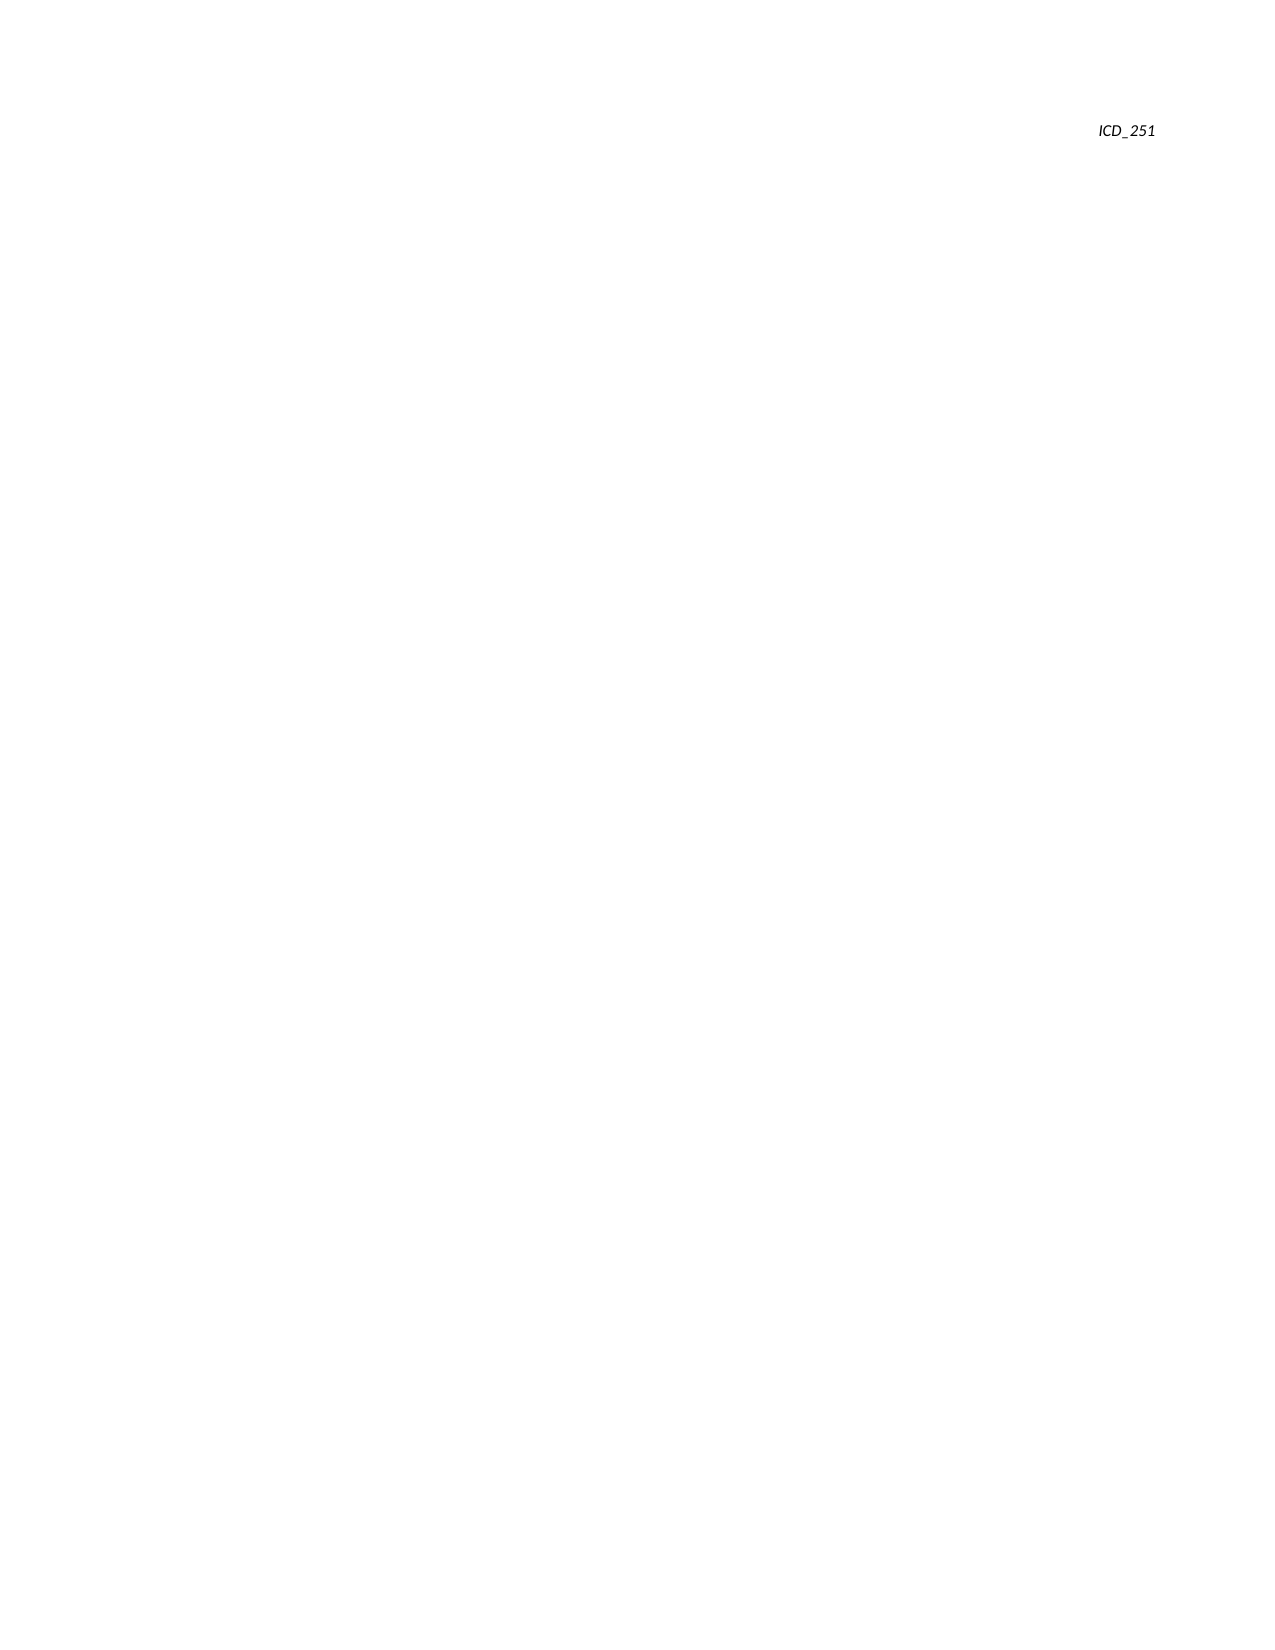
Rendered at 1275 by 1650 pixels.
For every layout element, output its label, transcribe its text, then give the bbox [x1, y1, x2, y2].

text ICD_251 [120, 120, 1155, 140]
